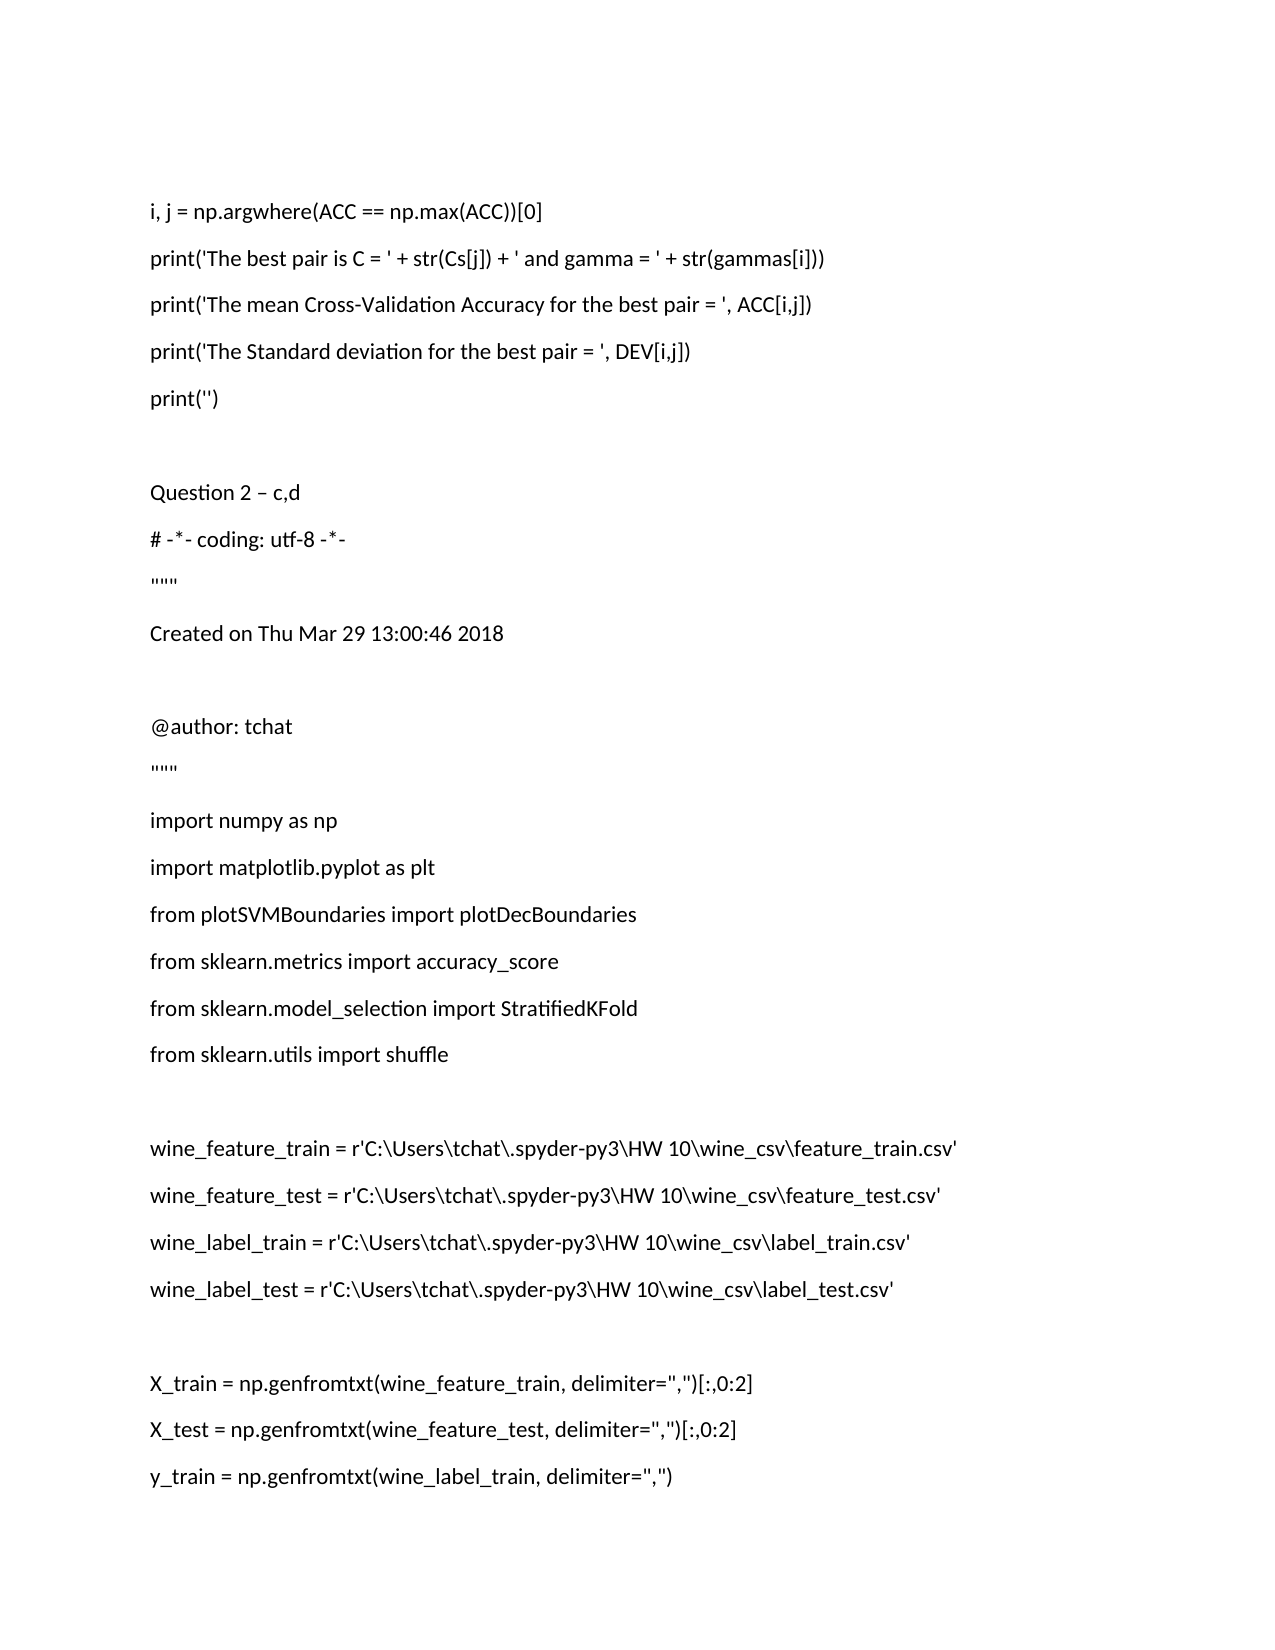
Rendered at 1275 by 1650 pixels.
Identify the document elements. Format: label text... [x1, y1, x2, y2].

text print('') [150, 384, 1125, 412]
text i, j = np.argwhere(ACC == np.max(ACC))[0] [150, 197, 1125, 225]
text X_test = np.genfromtxt(wine_feature_test, delimiter=",")[:,0:2] [150, 1416, 1125, 1444]
text print('The Standard deviation for the best pair = ', DEV[i,j]) [150, 337, 1125, 366]
text wine_label_test = r'C:\Users\tchat\.spyder-py3\HW 10\wine_csv\label_test.csv' [150, 1275, 1125, 1303]
text Question 2 – c,d [150, 478, 1125, 506]
text @author: tchat [150, 712, 1125, 741]
text import matplotlib.pyplot as plt [150, 853, 1125, 881]
text from plotSVMBoundaries import plotDecBoundaries [150, 900, 1125, 928]
text wine_feature_test = r'C:\Users\tchat\.spyder-py3\HW 10\wine_csv\feature_test.csv' [150, 1181, 1125, 1209]
text from sklearn.metrics import accuracy_score [150, 947, 1125, 975]
text wine_label_train = r'C:\Users\tchat\.spyder-py3\HW 10\wine_csv\label_train.csv' [150, 1228, 1125, 1256]
text """ [150, 572, 1125, 600]
text y_train = np.genfromtxt(wine_label_train, delimiter=",") [150, 1462, 1125, 1491]
text """ [150, 759, 1125, 787]
text import numpy as np [150, 806, 1125, 834]
text # -*- coding: utf-8 -*- [150, 525, 1125, 553]
text print('The mean Cross-Validation Accuracy for the best pair = ', ACC[i,j]) [150, 291, 1125, 319]
text from sklearn.model_selection import StratifiedKFold [150, 994, 1125, 1022]
text from sklearn.utils import shuffle [150, 1041, 1125, 1069]
text Created on Thu Mar 29 13:00:46 2018 [150, 619, 1125, 647]
text print('The best pair is C = ' + str(Cs[j]) + ' and gamma = ' + str(gammas[i])) [150, 244, 1125, 272]
text wine_feature_train = r'C:\Users\tchat\.spyder-py3\HW 10\wine_csv\feature_train.csv' [150, 1134, 1125, 1162]
text X_train = np.genfromtxt(wine_feature_train, delimiter=",")[:,0:2] [150, 1369, 1125, 1397]
